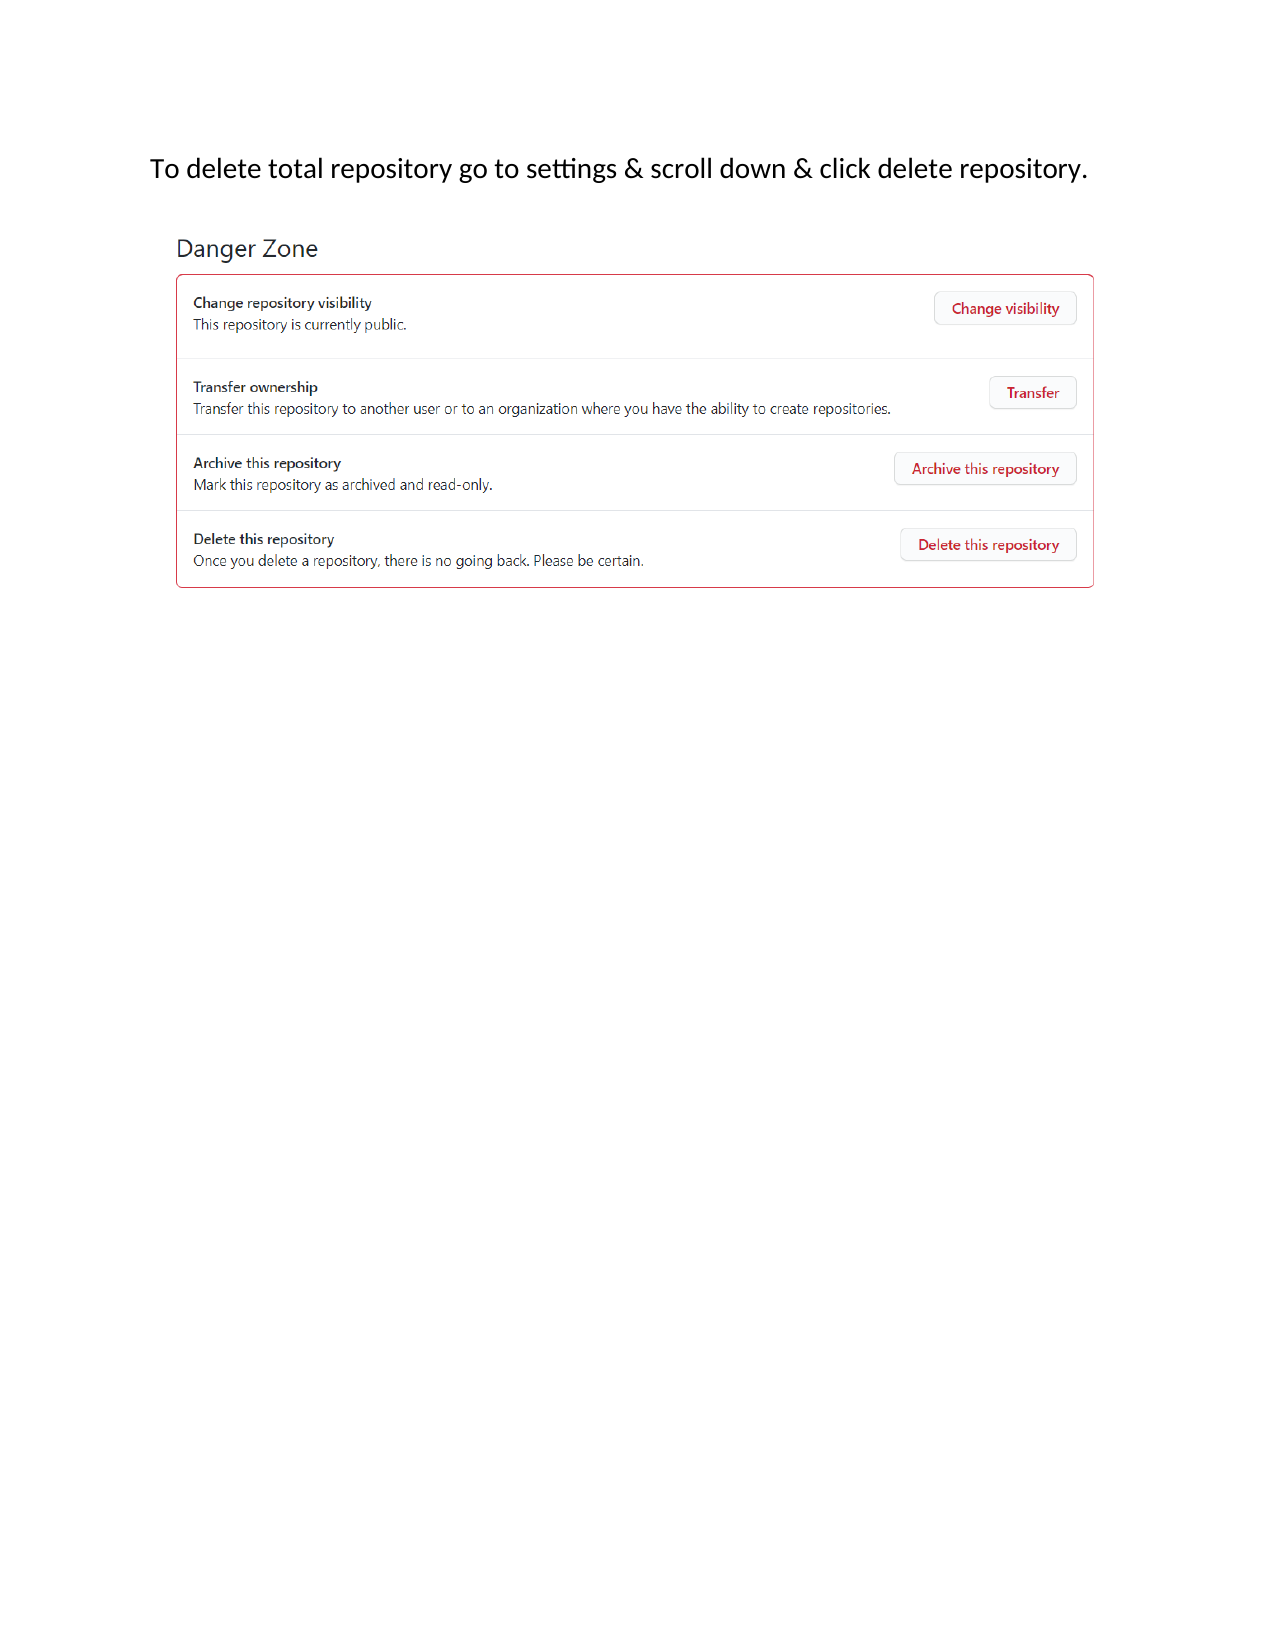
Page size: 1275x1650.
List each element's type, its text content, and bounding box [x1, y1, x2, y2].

text To delete total repository go to settings & scroll down & click delete repository. [150, 150, 1125, 186]
picture [150, 211, 1125, 619]
